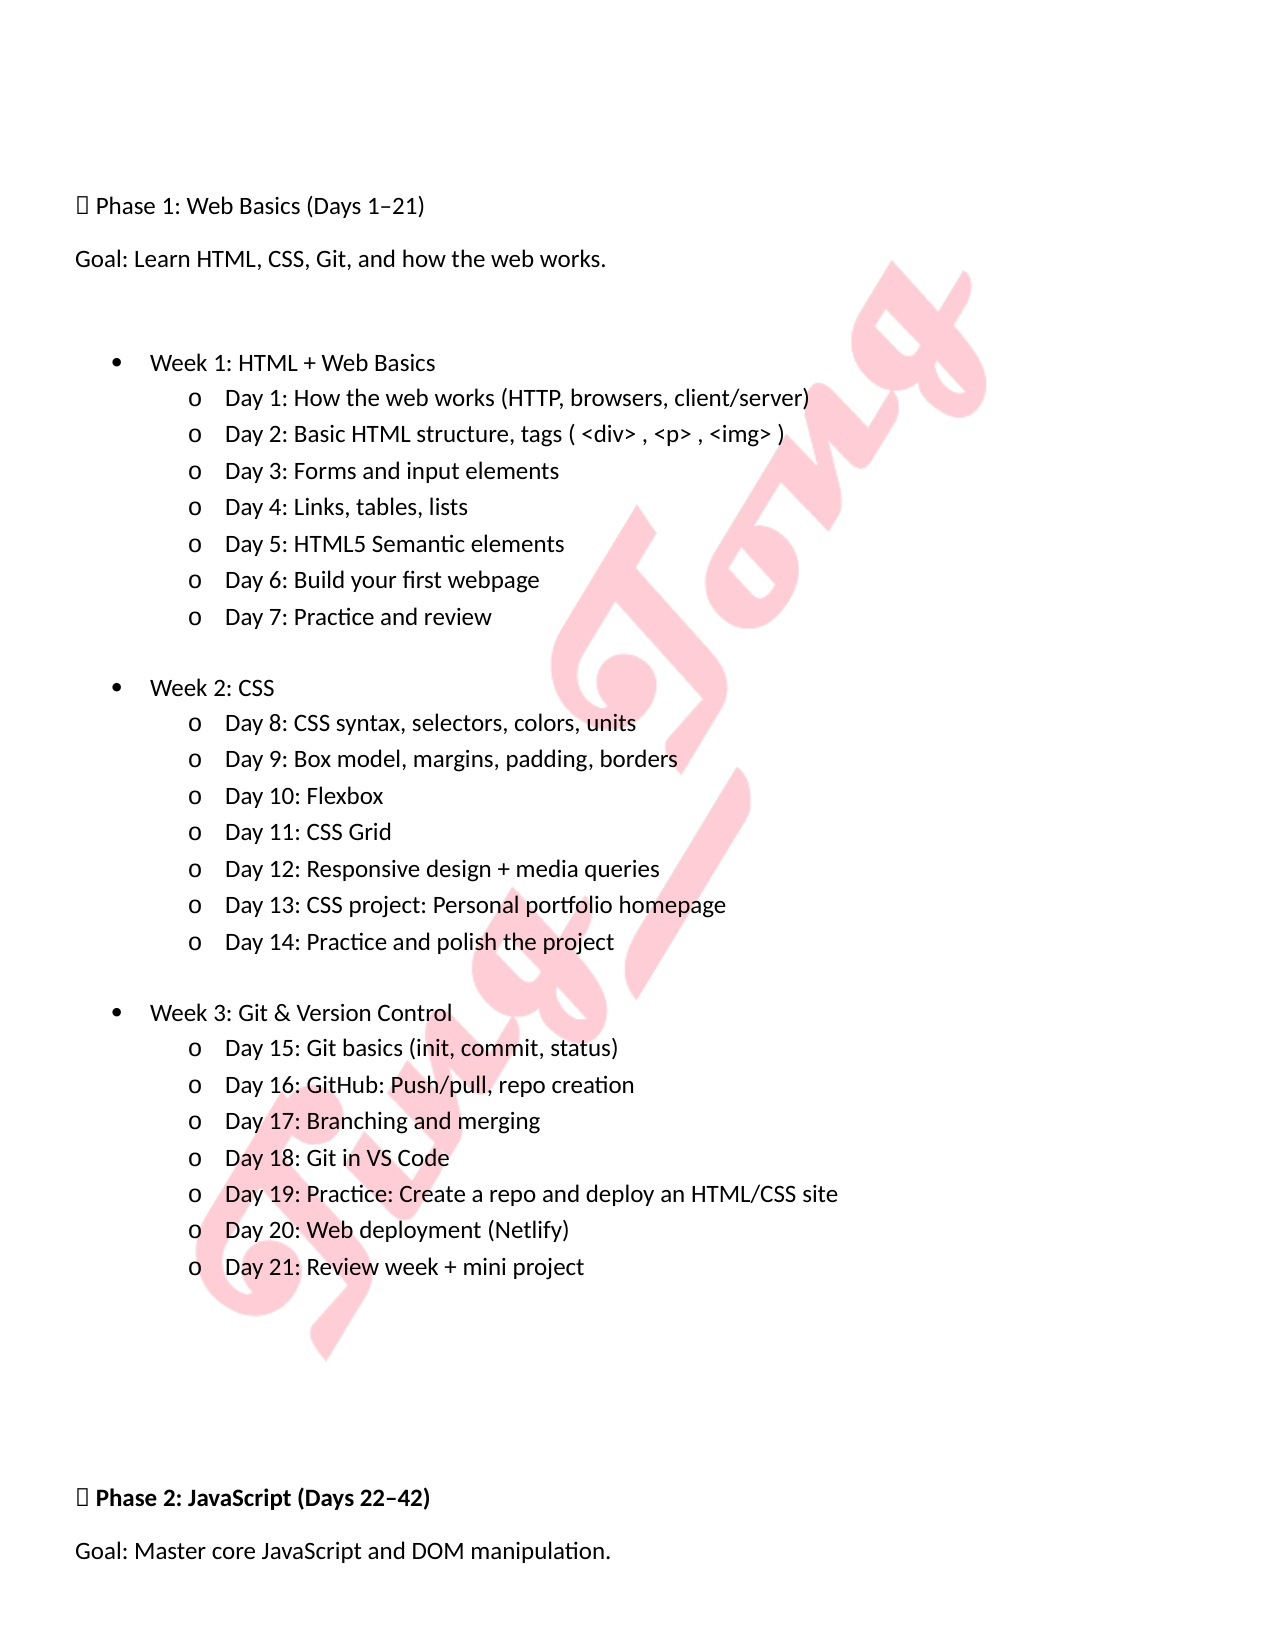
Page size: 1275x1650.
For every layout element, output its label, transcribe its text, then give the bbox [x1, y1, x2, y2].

list Day 2: Basic HTML structure, tags ( <div> , <p> , <img> ) [187, 418, 1200, 450]
list Day 12: Responsive design + media queries [187, 853, 1200, 885]
text Goal: Master core JavaScript and DOM manipulation. [75, 1535, 1200, 1566]
list Day 9: Box model, margins, padding, borders [187, 743, 1200, 775]
list Day 4: Links, tables, lists [187, 491, 1200, 523]
list Day 5: HTML5 Semantic elements [187, 528, 1200, 559]
list Day 19: Practice: Create a repo and deploy an HTML/CSS site [187, 1178, 1200, 1210]
list Day 11: CSS Grid [187, 816, 1200, 848]
list Day 17: Branching and merging [187, 1105, 1200, 1137]
list Day 1: How the web works (HTTP, browsers, client/server) [187, 382, 1200, 414]
text 📅 Phase 1: Web Basics (Days 1–21) [75, 188, 1200, 222]
list Day 14: Practice and polish the project [187, 926, 1200, 958]
list Day 10: Flexbox [187, 780, 1200, 812]
text 📘 Phase 2: JavaScript (Days 22–42) [75, 1479, 1200, 1513]
list Week 3: Git & Version Control [112, 997, 1200, 1028]
list Day 18: Git in VS Code [187, 1142, 1200, 1173]
list Day 16: GitHub: Push/pull, repo creation [187, 1069, 1200, 1101]
text Goal: Learn HTML, CSS, Git, and how the web works. [75, 243, 1200, 274]
list Day 3: Forms and input elements [187, 455, 1200, 487]
list Day 7: Practice and review [187, 601, 1200, 632]
list Week 2: CSS [112, 672, 1200, 703]
list Day 13: CSS project: Personal portfolio homepage [187, 889, 1200, 921]
list Day 8: CSS syntax, selectors, colors, units [187, 707, 1200, 739]
list Day 6: Build your first webpage [187, 564, 1200, 596]
list Day 15: Git basics (init, commit, status) [187, 1032, 1200, 1064]
list Week 1: HTML + Web Basics [112, 347, 1200, 377]
list Day 21: Review week + mini project [187, 1251, 1200, 1283]
list Day 20: Web deployment (Netlify) [187, 1214, 1200, 1246]
